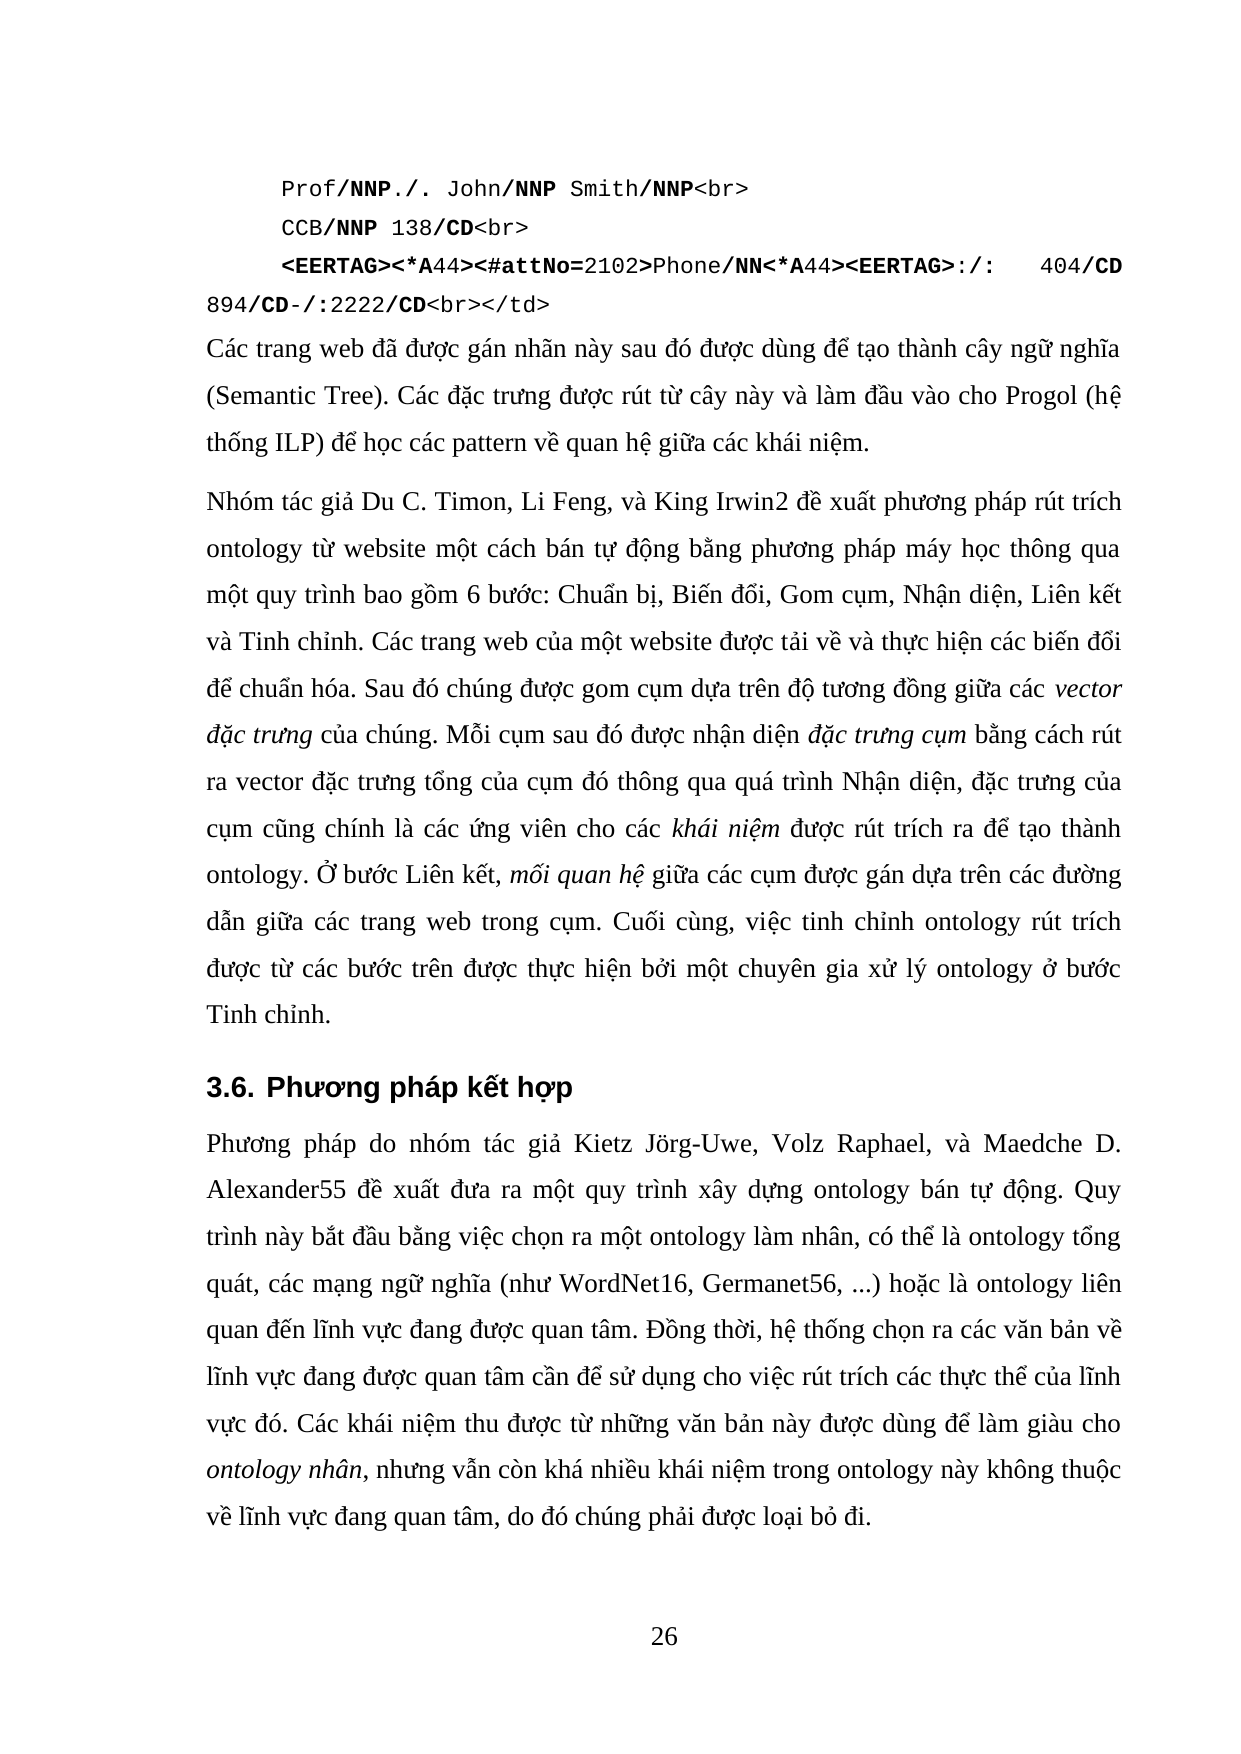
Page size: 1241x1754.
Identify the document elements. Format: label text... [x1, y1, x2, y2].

text Các trang web đã được gán nhãn này sau đó được dùng để tạo thành cây ngữ nghĩa (Semantic Tree). Các đặc trưng được rút từ cây này và làm đầu vào cho Progol (hệ thống ILP) để học các pattern về quan hệ giữa các khái niệm. [206, 333, 1122, 457]
text Nhóm tác giả Du C. Timon, Li Feng, và King Irwin đề xuất phương pháp rút trích ontology từ website một cách bán tự động bằng phương pháp máy học thông qua một quy trình bao gồm 6 bước: Chuẩn bị, Biến đổi, Gom cụm, Nhận diện, Liên kết và Tinh chỉnh. Các trang web của một website được tải về và thực hiện các biến đổi để chuẩn hóa. Sau đó chúng được gom cụm dựa trên độ tương đồng giữa các vector đặc trưng của chúng. Mỗi cụm sau đó được nhận diện đặc trưng cụm bằng cách rút ra vector đặc trưng tổng của cụm đó thông qua quá trình Nhận diện, đặc trưng của cụm cũng chính là các ứng viên cho các khái niệm được rút trích ra để tạo thành ontology. Ở bước Liên kết, mối quan hệ giữa các cụm được gán dựa trên các đường dẫn giữa các trang web trong cụm. Cuối cùng, việc tinh chỉnh ontology rút trích được từ các bước trên được thực hiện bởi một chuyên gia xử lý ontology ở bước Tinh chỉnh. [206, 485, 1122, 1029]
text CCB/NNP 138/CD<br> [206, 216, 1122, 242]
text <EERTAG><*A44><#attNo=2102>Phone/NN<*A44><EERTAG>:/: 404/CD 894/CD-/:2222/CD<br></td> [206, 255, 1122, 320]
text Phương pháp do nhóm tác giả Kietz Jörg-Uwe, Volz Raphael, và Maedche D. Alexander đề xuất đưa ra một quy trình xây dựng ontology bán tự động. Quy trình này bắt đầu bằng việc chọn ra một ontology làm nhân, có thể là ontology tổng quát, các mạng ngữ nghĩa (như WordNet, Germanet, ...) hoặc là ontology liên quan đến lĩnh vực đang được quan tâm. Đồng thời, hệ thống chọn ra các văn bản về lĩnh vực đang được quan tâm cần để sử dụng cho việc rút trích các thực thể của lĩnh vực đó. Các khái niệm thu được từ những văn bản này được dùng để làm giàu cho ontology nhân, nhưng vẫn còn khá nhiều khái niệm trong ontology này không thuộc về lĩnh vực đang quan tâm, do đó chúng phải được loại bỏ đi. [206, 1127, 1122, 1531]
subtitle Phương pháp kết hợp [206, 1070, 1122, 1104]
text Prof/NNP./. John/NNP Smith/NNP<br> [206, 177, 1122, 203]
